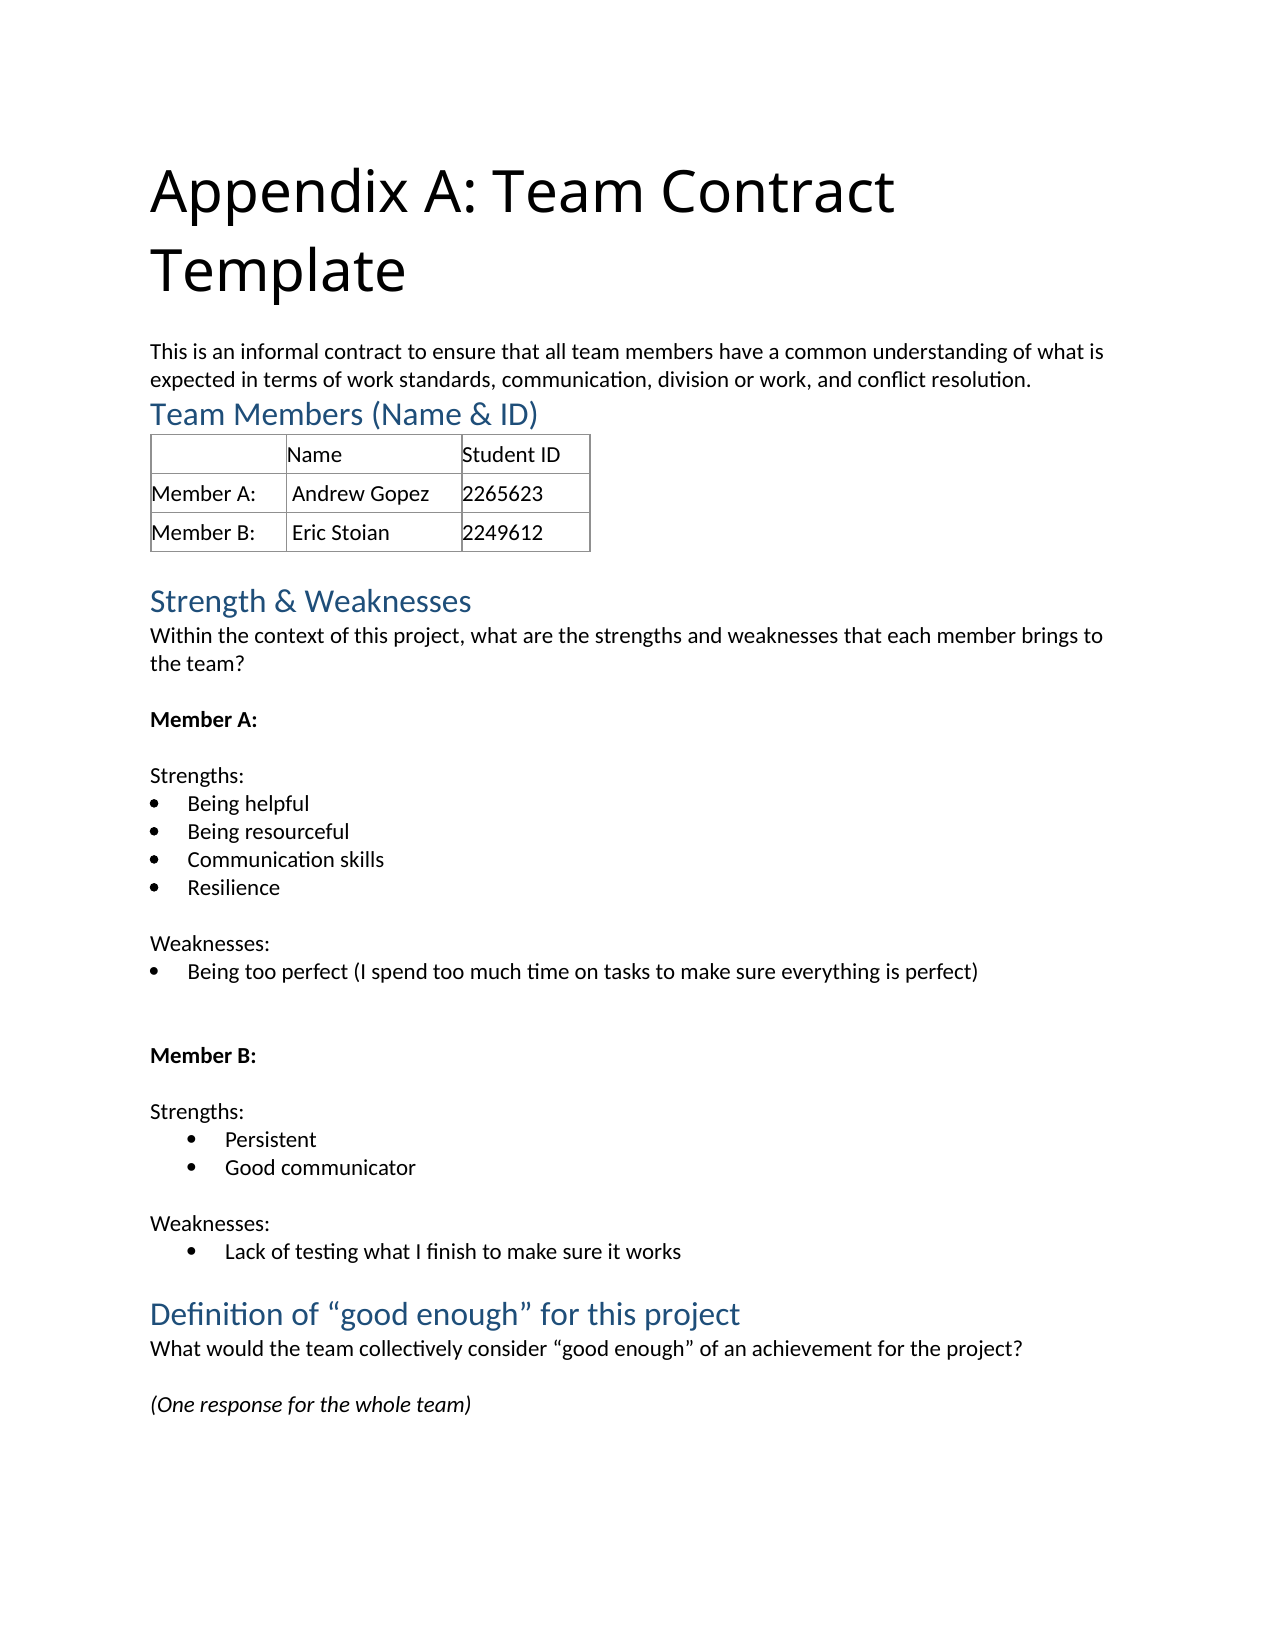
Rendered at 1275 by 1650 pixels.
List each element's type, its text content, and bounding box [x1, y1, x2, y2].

text Definition of “good enough” for this project [150, 1293, 1125, 1334]
text Strength & Weaknesses [150, 580, 1125, 621]
list Persistent [187, 1125, 1125, 1153]
text Member A: [150, 705, 1125, 733]
table_cell 2265623 [463, 474, 589, 512]
list Being helpful [150, 789, 1125, 817]
list Good communicator [187, 1153, 1125, 1181]
table_header Name [287, 435, 461, 473]
list Lack of testing what I finish to make sure it works [187, 1237, 1125, 1265]
list Resilience [150, 873, 1125, 901]
text Member B: [150, 1041, 1125, 1069]
table_cell Member A: [152, 474, 286, 512]
list Communication skills [150, 845, 1125, 873]
text Appendix A: Team Contract Template [150, 150, 1125, 309]
text Strengths: [150, 761, 1125, 789]
list Being too perfect (I spend too much time on tasks to make sure everything is perfect) [150, 957, 1125, 985]
text Within the context of this project, what are the strengths and weaknesses that each member brings to the team? [150, 621, 1125, 677]
table_cell Eric Stoian [287, 513, 461, 551]
text Team Members (Name & ID) [150, 393, 1125, 434]
text Weaknesses: [150, 929, 1125, 957]
table_header [152, 435, 286, 473]
list Being resourceful [150, 817, 1125, 845]
text This is an informal contract to ensure that all team members have a common understanding of what is expected in terms of work standards, communication, division or work, and conflict resolution. [150, 337, 1125, 393]
text Weaknesses: [150, 1209, 1125, 1237]
text Strengths: [150, 1097, 1125, 1125]
table_cell Andrew Gopez [287, 474, 461, 512]
text What would the team collectively consider “good enough” of an achievement for the project? [150, 1334, 1125, 1362]
table_header Student ID [463, 435, 589, 473]
table_cell 2249612 [463, 513, 589, 551]
text (One response for the whole team) [150, 1390, 1125, 1418]
table_cell Member B: [152, 513, 286, 551]
